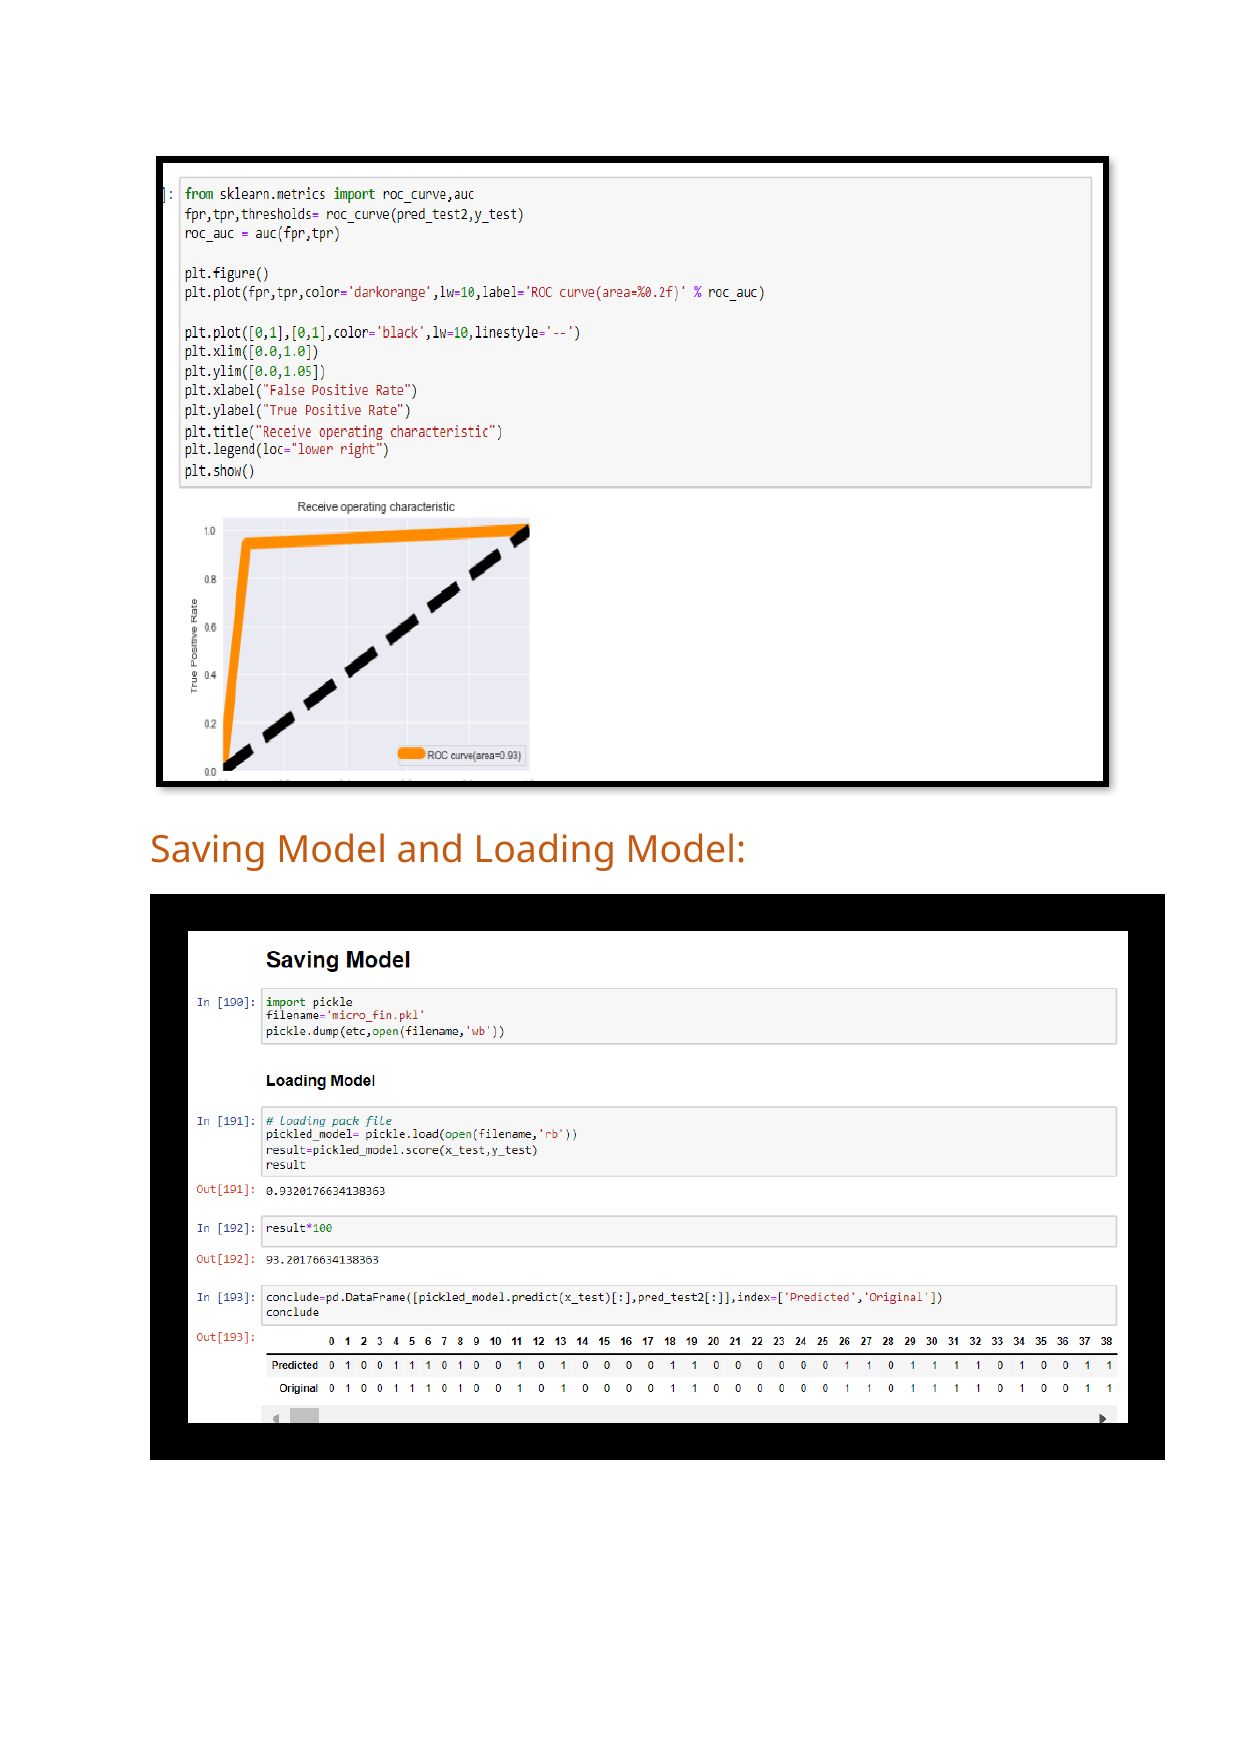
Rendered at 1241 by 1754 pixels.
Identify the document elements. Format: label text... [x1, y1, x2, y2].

text Saving Model and Loading Model: [150, 822, 1090, 873]
